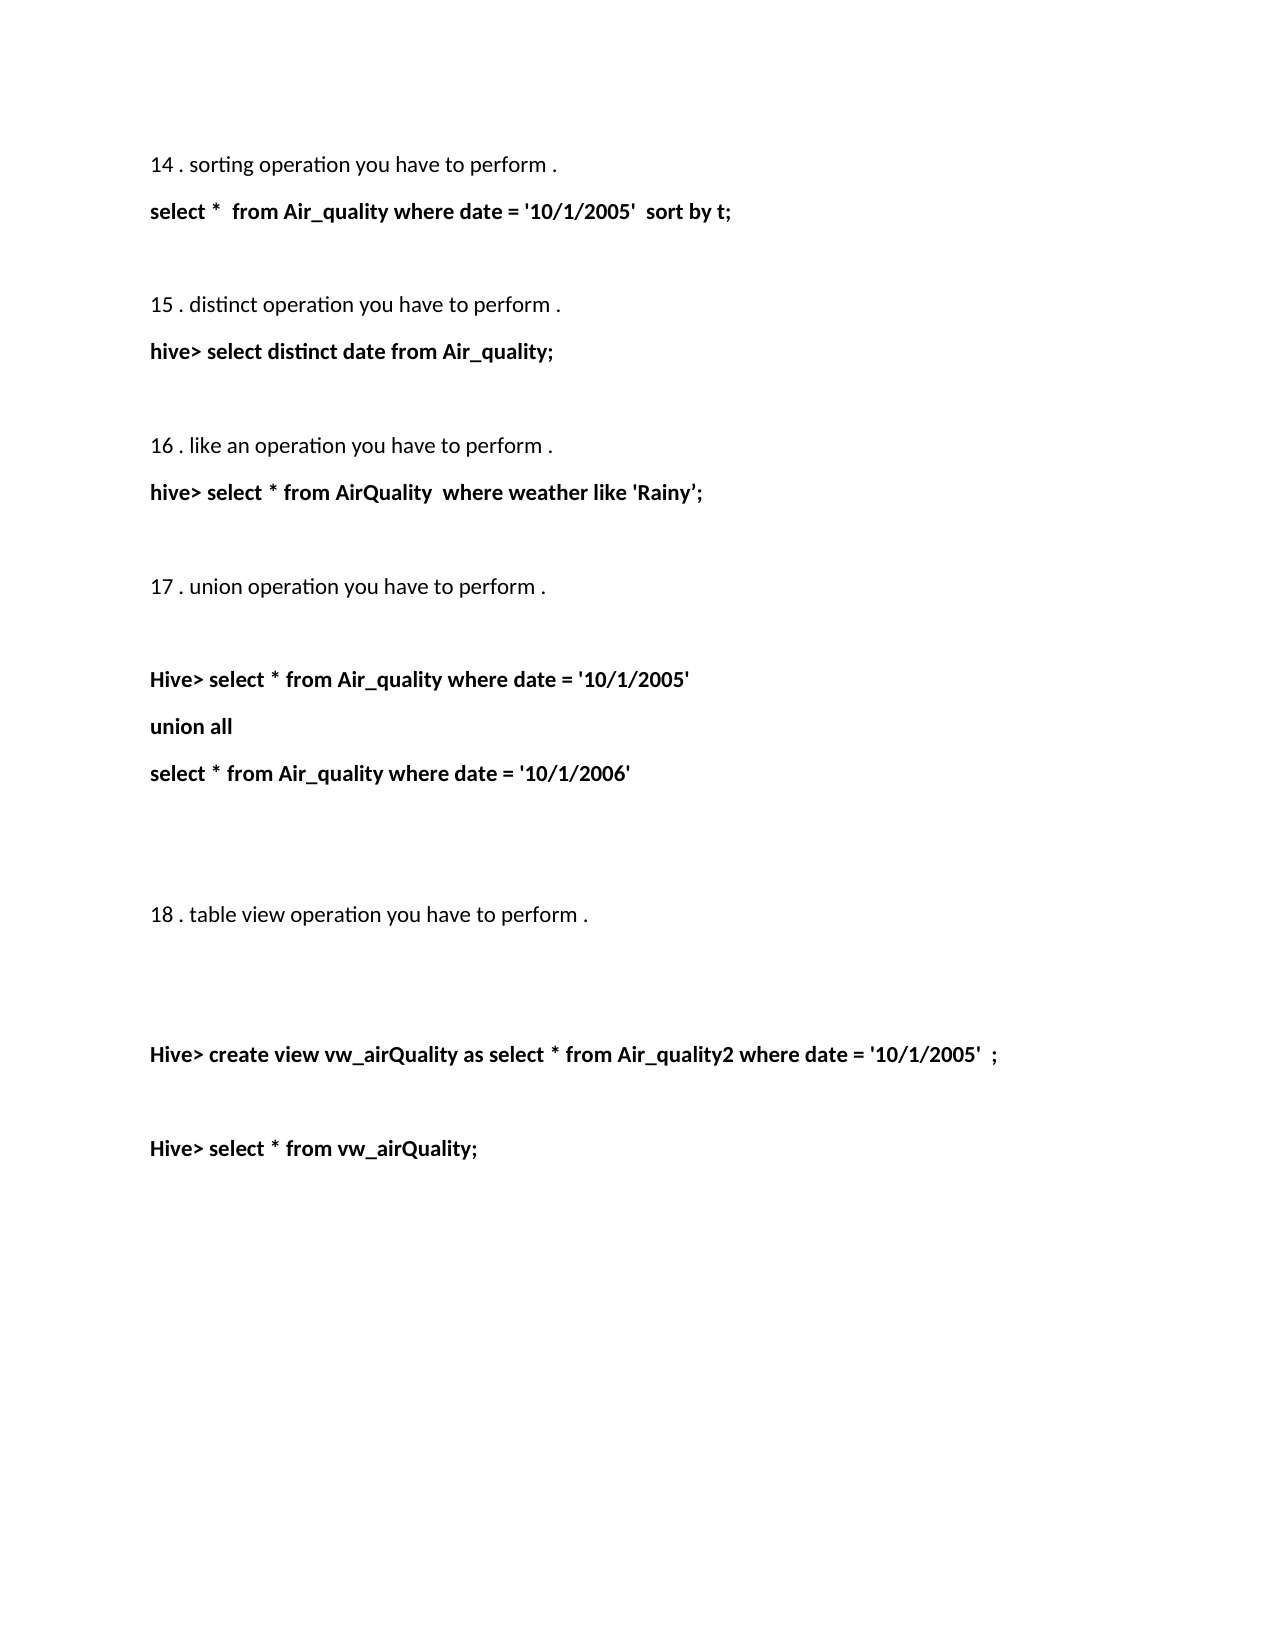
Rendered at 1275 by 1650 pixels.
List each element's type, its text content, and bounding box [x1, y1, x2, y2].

text 15 . distinct operation you have to perform . [150, 291, 1125, 319]
text select * from Air_quality where date = '10/1/2006' [150, 759, 1125, 787]
text 17 . union operation you have to perform . [150, 572, 1125, 600]
text 18 . table view operation you have to perform . [150, 900, 1125, 928]
text Hive> select * from Air_quality where date = '10/1/2005' [150, 666, 1125, 694]
text 14 . sorting operation you have to perform . [150, 150, 1125, 178]
text union all [150, 712, 1125, 741]
text 16 . like an operation you have to perform . [150, 431, 1125, 459]
text select * from Air_quality where date = '10/1/2005' sort by t; [150, 197, 1125, 225]
text hive> select distinct date from Air_quality; [150, 337, 1125, 366]
text Hive> create view vw_airQuality as select * from Air_quality2 where date = '10/1/2005' ; [150, 1041, 1125, 1069]
text hive> select * from AirQuality where weather like 'Rainy’; [150, 478, 1125, 506]
text Hive> select * from vw_airQuality; [150, 1134, 1125, 1162]
